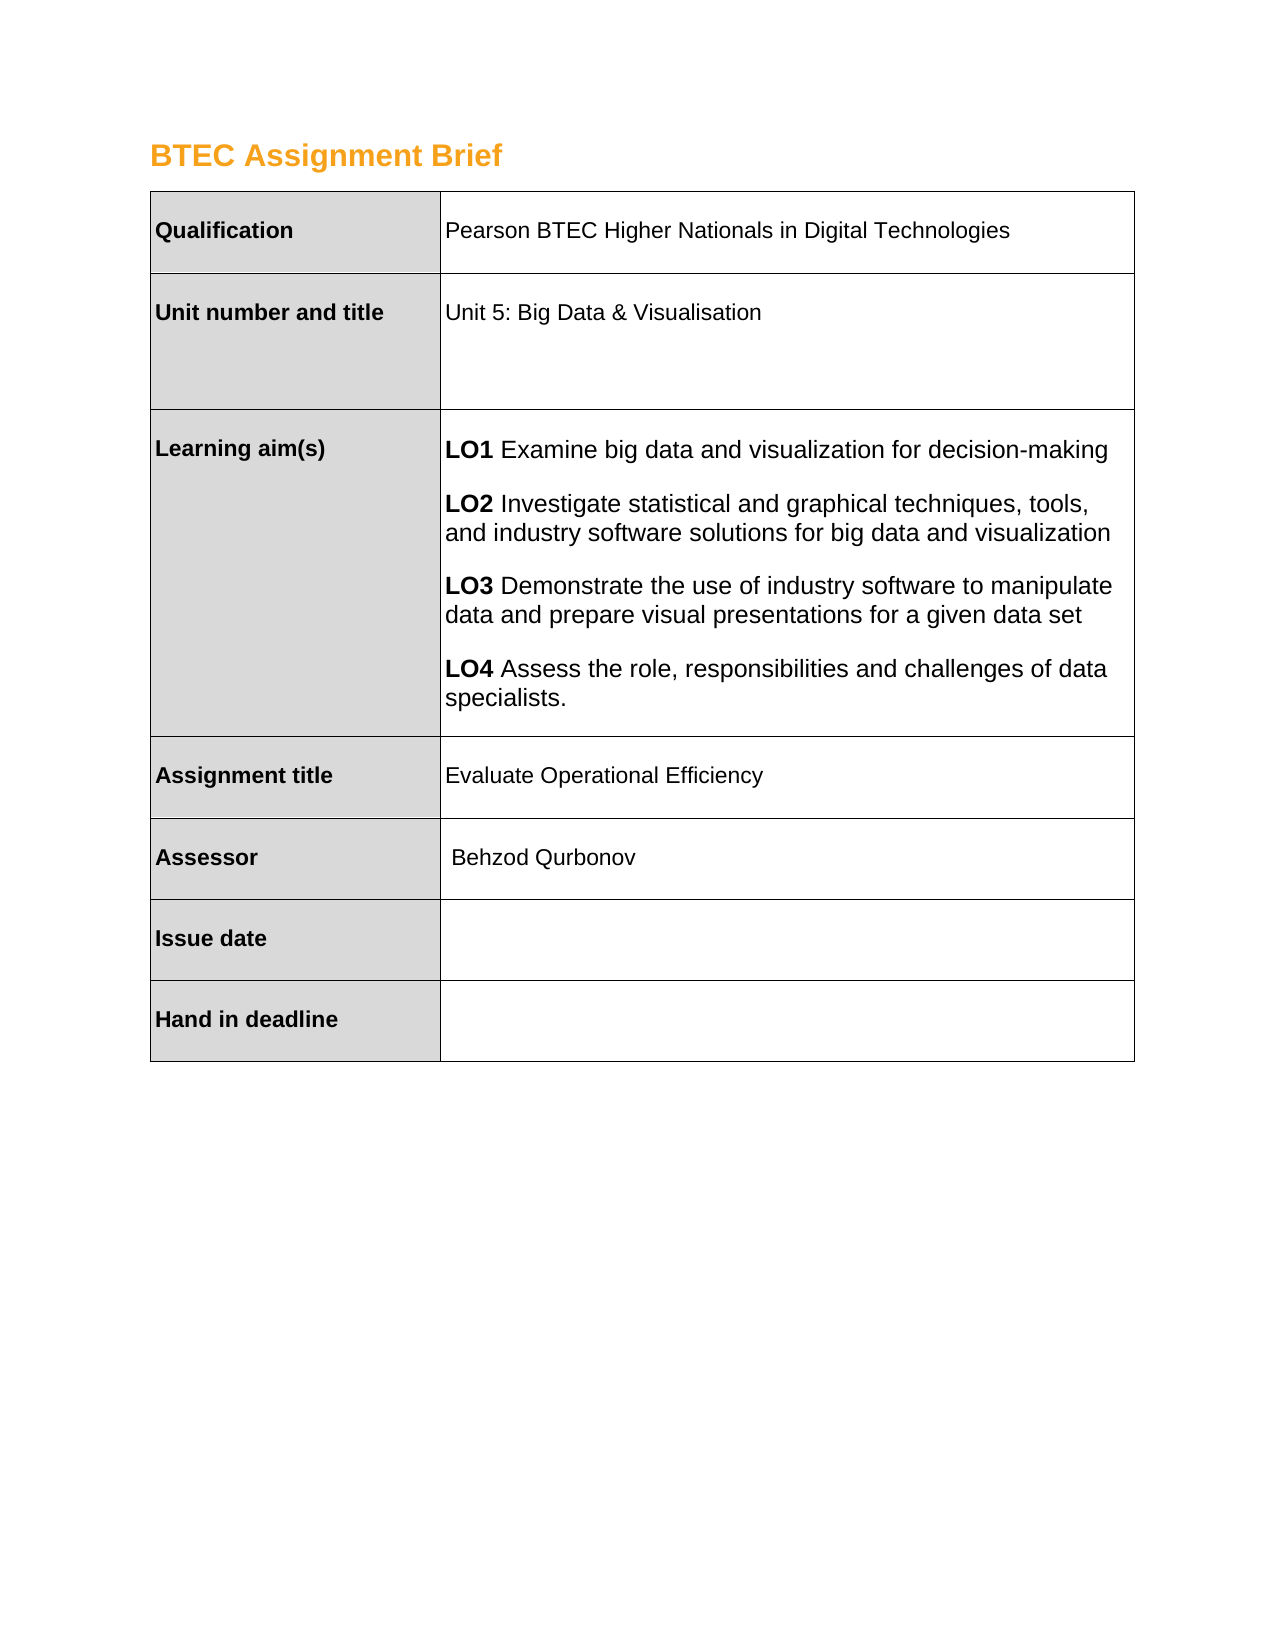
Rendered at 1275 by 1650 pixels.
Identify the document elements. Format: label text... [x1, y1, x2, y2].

table_cell Assignment title [151, 737, 440, 817]
table_cell Evaluate Operational Efficiency [441, 737, 1134, 817]
table_cell LO1 Examine big data and visualization for decision-making LO2 Investigate statistical and graphical techniques, tools, and industry software solutions for big data and visualization LO3 Demonstrate the use of industry software to manipulate data and prepare visual presentations for a given data set LO4 Assess the role, responsibilities and challenges of data specialists. [441, 410, 1134, 736]
table_cell Unit number and title [151, 274, 440, 409]
table_cell Unit 5: Big Data & Visualisation [441, 274, 1134, 409]
text BTEC Assignment Brief [150, 137, 1237, 173]
table_cell Issue date [151, 900, 440, 980]
table_cell Learning aim(s) [151, 410, 440, 736]
table_cell [441, 900, 1134, 980]
table_cell [441, 981, 1134, 1061]
table_header Pearson BTEC Higher Nationals in Digital Technologies [441, 192, 1134, 272]
table_cell Assessor [151, 819, 440, 899]
table_cell Behzod Qurbonov [441, 819, 1134, 899]
table_header Qualification [151, 192, 440, 272]
table_cell Hand in deadline [151, 981, 440, 1061]
